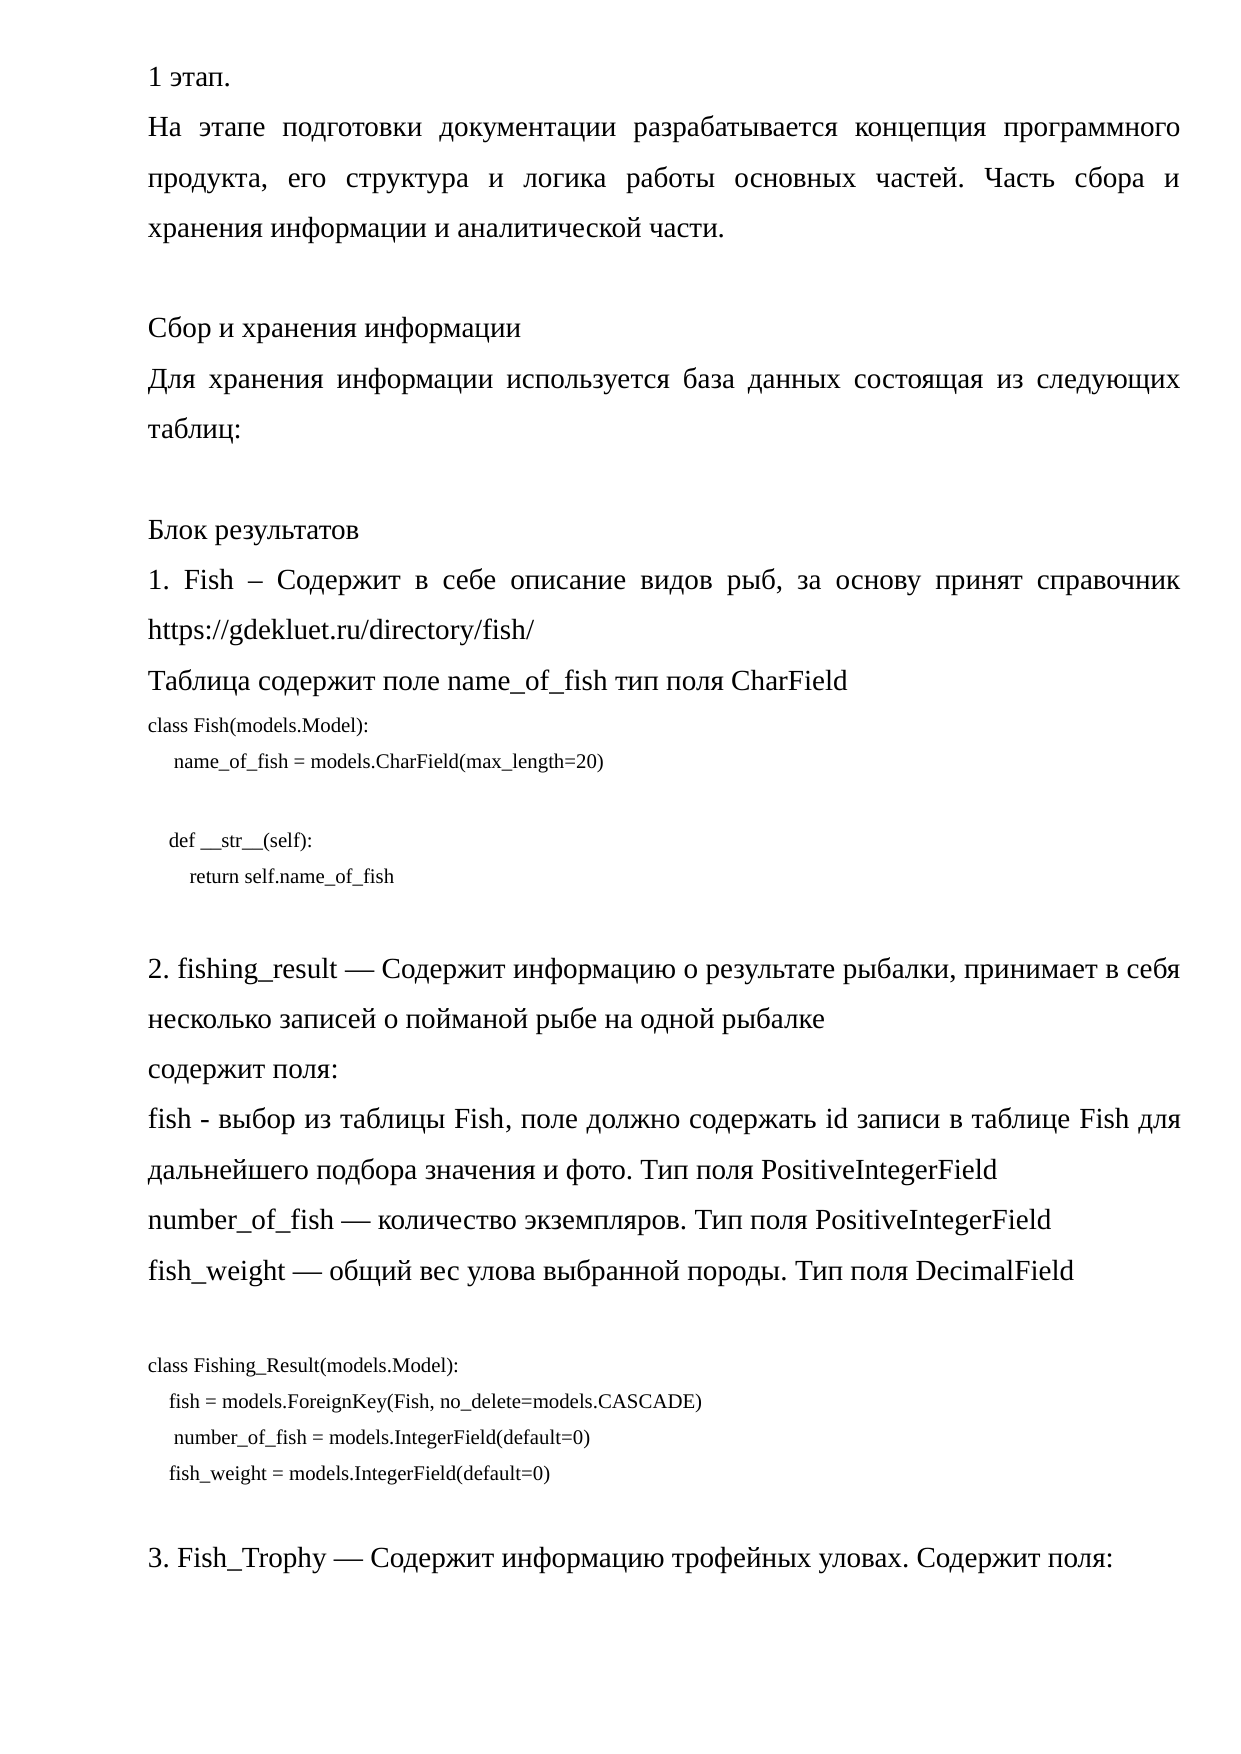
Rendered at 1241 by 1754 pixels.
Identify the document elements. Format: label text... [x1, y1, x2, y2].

text class Fishing_Result(models.Model): [148, 1353, 1181, 1377]
text def __str__(self): [148, 828, 1181, 852]
text содержит поля: [148, 1051, 1181, 1085]
text На этапе подготовки документации разрабатывается концепция программного продукта, его структура и логика работы основных частей. Часть сбора и хранения информации и аналитической части. [148, 109, 1181, 243]
text fish - выбор из таблицы Fish, поле должно содержать id записи в таблице Fish для дальнейшего подбора значения и фото. Тип поля PositiveIntegerField [148, 1102, 1181, 1186]
text fish_weight = models.IntegerField(default=0) [148, 1461, 1181, 1485]
text return self.name_of_fish [148, 864, 1181, 888]
text number_of_fish = models.IntegerField(default=0) [148, 1425, 1181, 1449]
text 2. fishing_result — Содержит информацию о результате рыбалки, принимает в себя несколько записей о пойманой рыбе на одной рыбалке [148, 951, 1181, 1034]
text fish_weight — общий вес улова выбранной породы. Тип поля DecimalField [148, 1253, 1181, 1286]
text 1 этап. [148, 59, 1181, 93]
text Сбор и хранения информации [148, 311, 1181, 344]
text number_of_fish — количество экземпляров. Тип поля PositiveIntegerField [148, 1202, 1181, 1236]
text 3. Fish_Trophy — Содержит информацию трофейных уловах. Содержит поля: [148, 1541, 1181, 1574]
text fish = models.ForeignKey(Fish, no_delete=models.CASCADE) [148, 1389, 1181, 1413]
text name_of_fish = models.CharField(max_length=20) [148, 749, 1181, 773]
text Таблица содержит поле name_of_fish тип поля CharField [148, 663, 1181, 696]
text Блок результатов [148, 512, 1181, 545]
text class Fish(models.Model): [148, 713, 1181, 737]
text 1. Fish – Содержит в себе описание видов рыб, за основу принят справочник https://gdekluet.ru/directory/fish/ [148, 562, 1181, 646]
text Для хранения информации используется база данных состоящая из следующих таблиц: [148, 361, 1181, 445]
